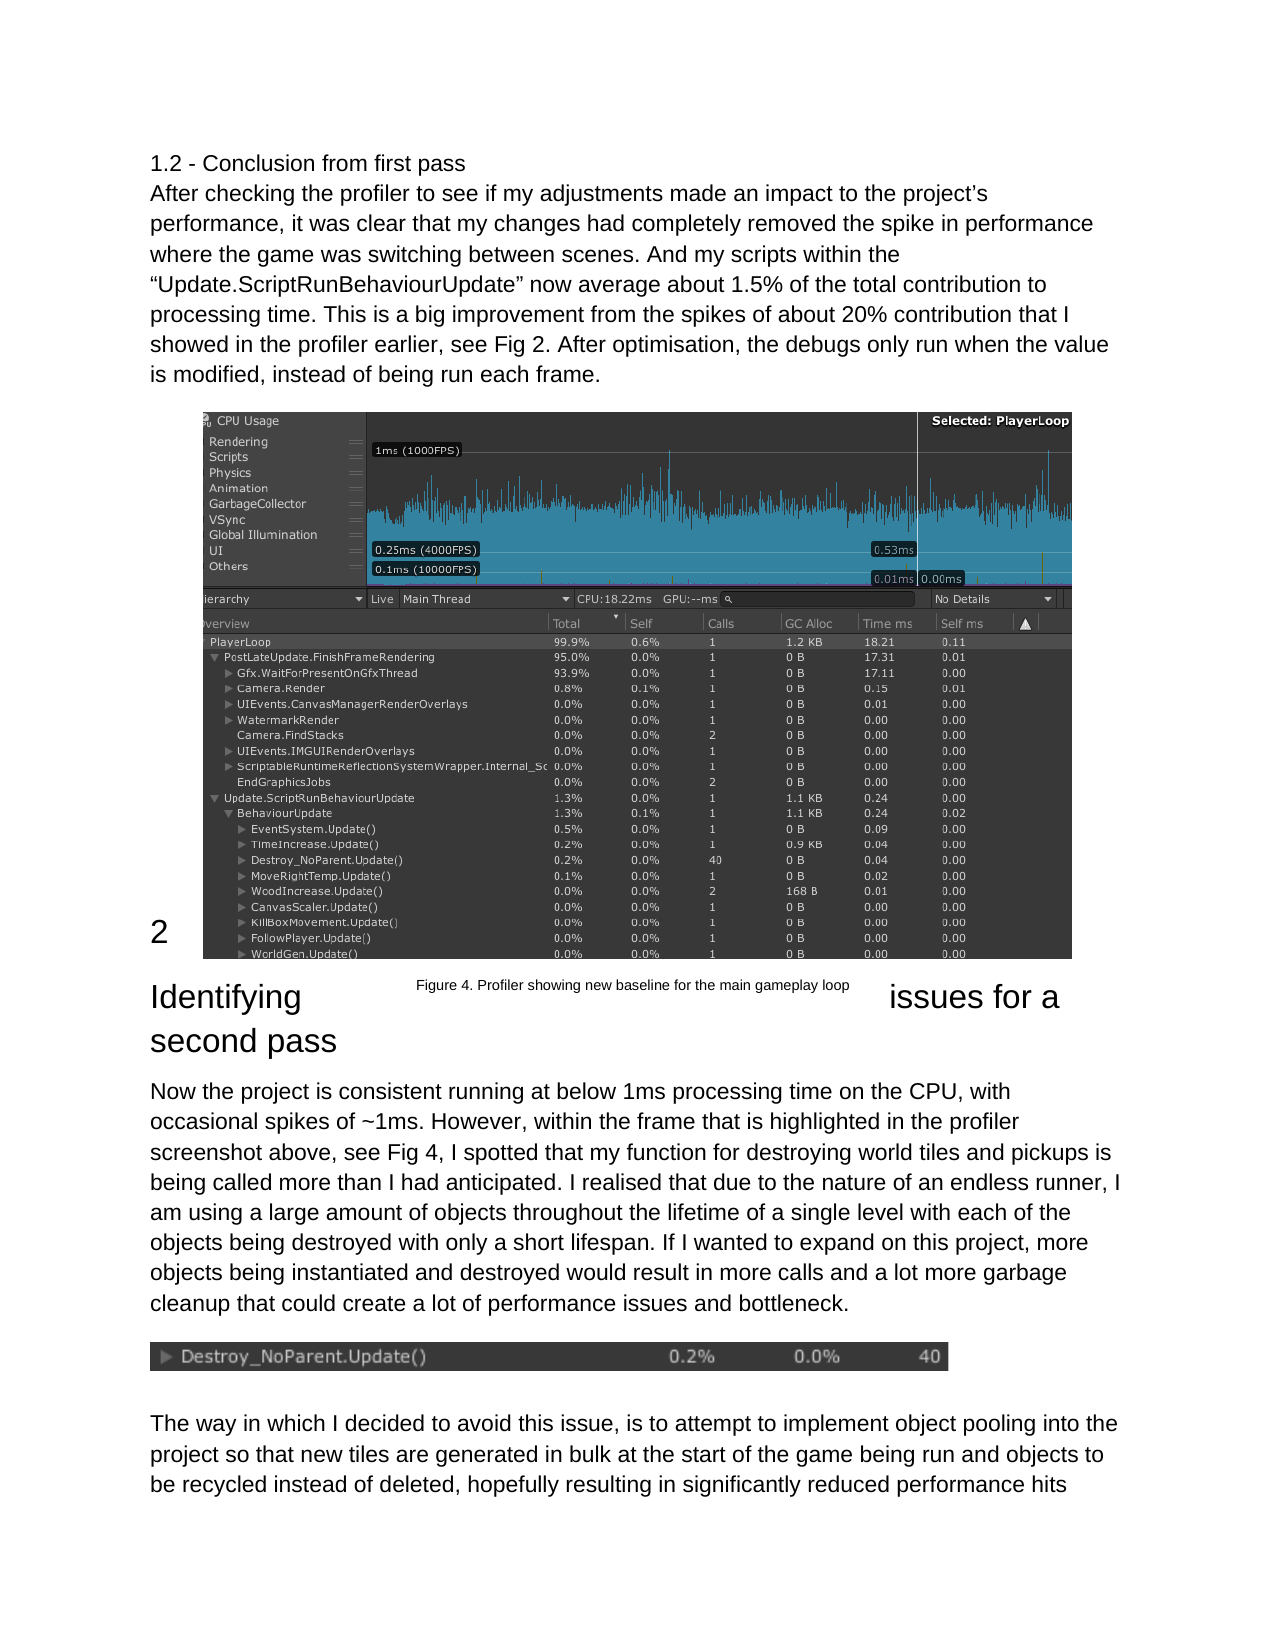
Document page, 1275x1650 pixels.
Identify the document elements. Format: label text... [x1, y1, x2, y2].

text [150, 1410, 1125, 1497]
subtitle 1.2 - Conclusion from first pass [150, 150, 1125, 176]
picture [203, 412, 1072, 959]
picture [150, 1342, 949, 1371]
text After checking the profiler to see if my adjustments made an impact to the project’s performance, it was clear that my changes had completely removed the spike in performance where the game was switching between scenes. And my scripts within the “Update.ScriptRunBehaviourUpdate” now average about 1.5% of the total contribution to processing time. This is a big improvement from the spikes of about 20% contribution that I showed in the profiler earlier, see Fig 2. After optimisation, the debugs only run when the value is modified, instead of being run each frame. [150, 180, 1125, 388]
text Now the project is consistent running at below 1ms processing time on the CPU, with occasional spikes of ~1ms. However, within the frame that is highlighted in the profiler screenshot above, see Fig 4, I spotted that my function for destroying world tiles and pickups is being called more than I had anticipated. I realised that due to the nature of an endless runner, I am using a large amount of objects throughout the lifetime of a single level with each of the objects being destroyed with only a short lifespan. If I wanted to expand on this project, more objects being instantiated and destroyed would result in more calls and a lot more garbage cleanup that could create a lot of performance issues and bottleneck. [150, 1078, 1125, 1316]
subtitle 2 Identifying issues for a second pass [150, 912, 1125, 1060]
